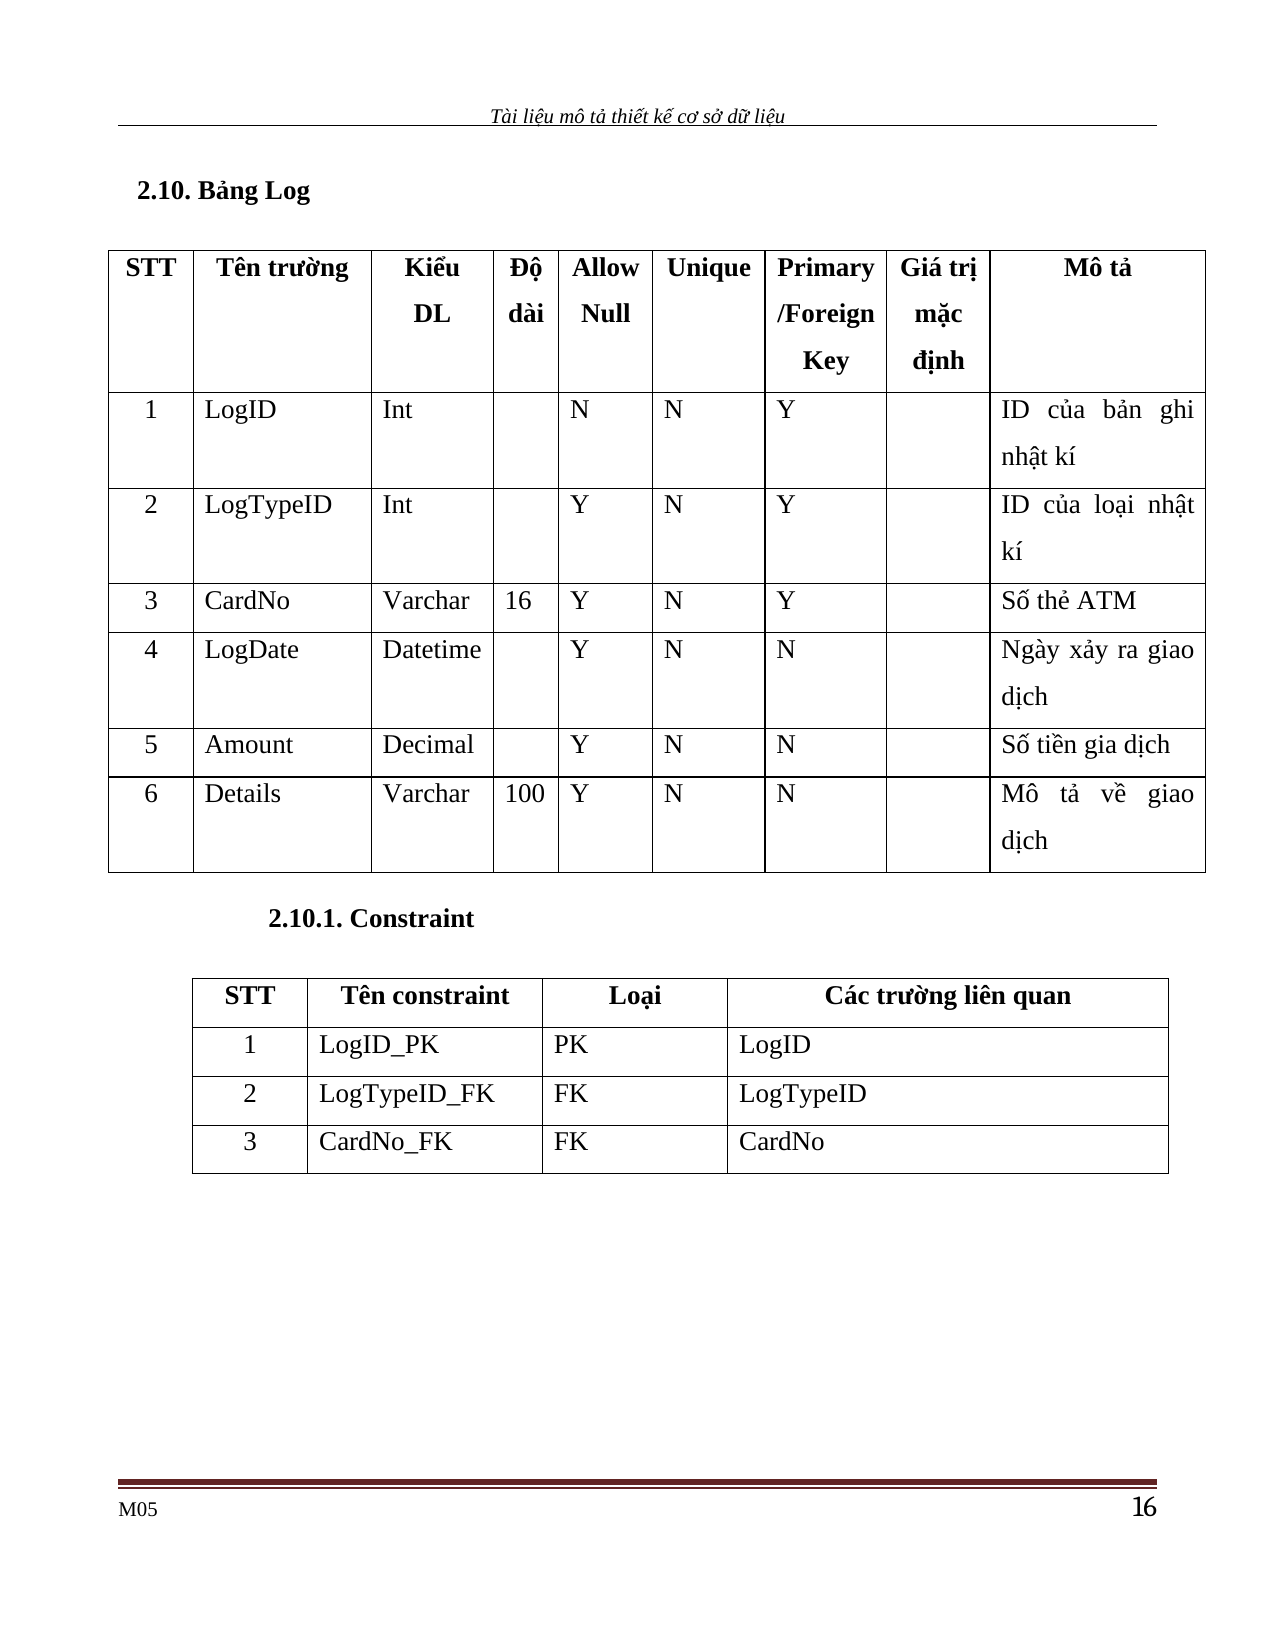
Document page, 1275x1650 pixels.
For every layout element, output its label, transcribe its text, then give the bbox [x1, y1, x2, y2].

table_cell N [559, 393, 652, 488]
table_cell Varchar [372, 778, 493, 872]
table_header Tên trường [194, 251, 371, 392]
table_cell [887, 584, 989, 632]
table_cell Int [372, 393, 493, 488]
table_cell Decimal [372, 729, 493, 776]
table_cell Số thẻ ATM [991, 584, 1205, 632]
table_header Tên constraint [308, 979, 542, 1027]
table_cell 16 [494, 584, 558, 632]
table_header Allow Null [559, 251, 652, 392]
table_cell N [653, 584, 764, 632]
table_cell Int [372, 489, 493, 583]
table_header Kiểu DL [372, 251, 493, 392]
table_cell [887, 489, 989, 583]
table_cell LogID [194, 393, 371, 488]
table_cell Y [559, 633, 652, 727]
table_cell FK [543, 1077, 727, 1124]
table_cell Y [766, 393, 886, 488]
table_cell Y [766, 489, 886, 583]
table_cell Y [559, 729, 652, 776]
table_cell Datetime [372, 633, 493, 727]
table_cell Varchar [372, 584, 493, 632]
table_header Độ dài [494, 251, 558, 392]
table_cell N [766, 633, 886, 727]
table_cell 6 [109, 778, 193, 872]
table_cell [887, 393, 989, 488]
table_cell 4 [109, 633, 193, 727]
table_header STT [193, 979, 307, 1027]
table_header Giá trị mặc định [887, 251, 989, 392]
table_cell N [653, 729, 764, 776]
table_cell [887, 729, 989, 776]
table_cell 100 [494, 778, 558, 872]
table_cell [494, 393, 558, 488]
table_cell CardNo [194, 584, 371, 632]
table_header Mô tả [991, 251, 1205, 392]
subtitle 2.10.1. Constraint [193, 902, 1157, 933]
table_cell LogTypeID_FK [308, 1077, 542, 1124]
table_cell [887, 633, 989, 727]
table_cell N [653, 633, 764, 727]
table_cell N [766, 729, 886, 776]
table_cell 2 [109, 489, 193, 583]
table_cell LogID_PK [308, 1028, 542, 1076]
table_cell LogTypeID [728, 1077, 1168, 1124]
table_cell N [766, 778, 886, 872]
table_header Các trường liên quan [728, 979, 1168, 1027]
table_cell 1 [109, 393, 193, 488]
table_header STT [109, 251, 193, 392]
table_cell LogID [728, 1028, 1168, 1076]
table_cell 2 [193, 1077, 307, 1124]
table_cell [494, 729, 558, 776]
table_cell ID của loại nhật kí [991, 489, 1205, 583]
table_cell Amount [194, 729, 371, 776]
table_cell CardNo [728, 1126, 1168, 1173]
table_cell ID của bản ghi nhật kí [991, 393, 1205, 488]
table_cell 3 [109, 584, 193, 632]
table_header Primary/Foreign Key [766, 251, 886, 392]
table_cell 1 [193, 1028, 307, 1076]
table_cell CardNo_FK [308, 1126, 542, 1173]
table_cell LogTypeID [194, 489, 371, 583]
table_cell PK [543, 1028, 727, 1076]
table_cell [494, 489, 558, 583]
table_cell Số tiền gia dịch [991, 729, 1205, 776]
table_cell [887, 778, 989, 872]
subtitle 2.10. Bảng Log [118, 174, 1157, 205]
table_cell LogDate [194, 633, 371, 727]
table_cell Y [559, 778, 652, 872]
table_header Loại [543, 979, 727, 1027]
table_cell Details [194, 778, 371, 872]
table_cell Y [559, 584, 652, 632]
table_cell Mô tả về giao dịch [991, 778, 1205, 872]
table_cell N [653, 393, 764, 488]
table_cell [494, 633, 558, 727]
table_cell Ngày xảy ra giao dịch [991, 633, 1205, 727]
table_header Unique [653, 251, 764, 392]
table_cell N [653, 489, 764, 583]
table_cell N [653, 778, 764, 872]
table_cell 3 [193, 1126, 307, 1173]
table_cell Y [559, 489, 652, 583]
table_cell Y [766, 584, 886, 632]
table_cell 5 [109, 729, 193, 776]
table_cell FK [543, 1126, 727, 1173]
